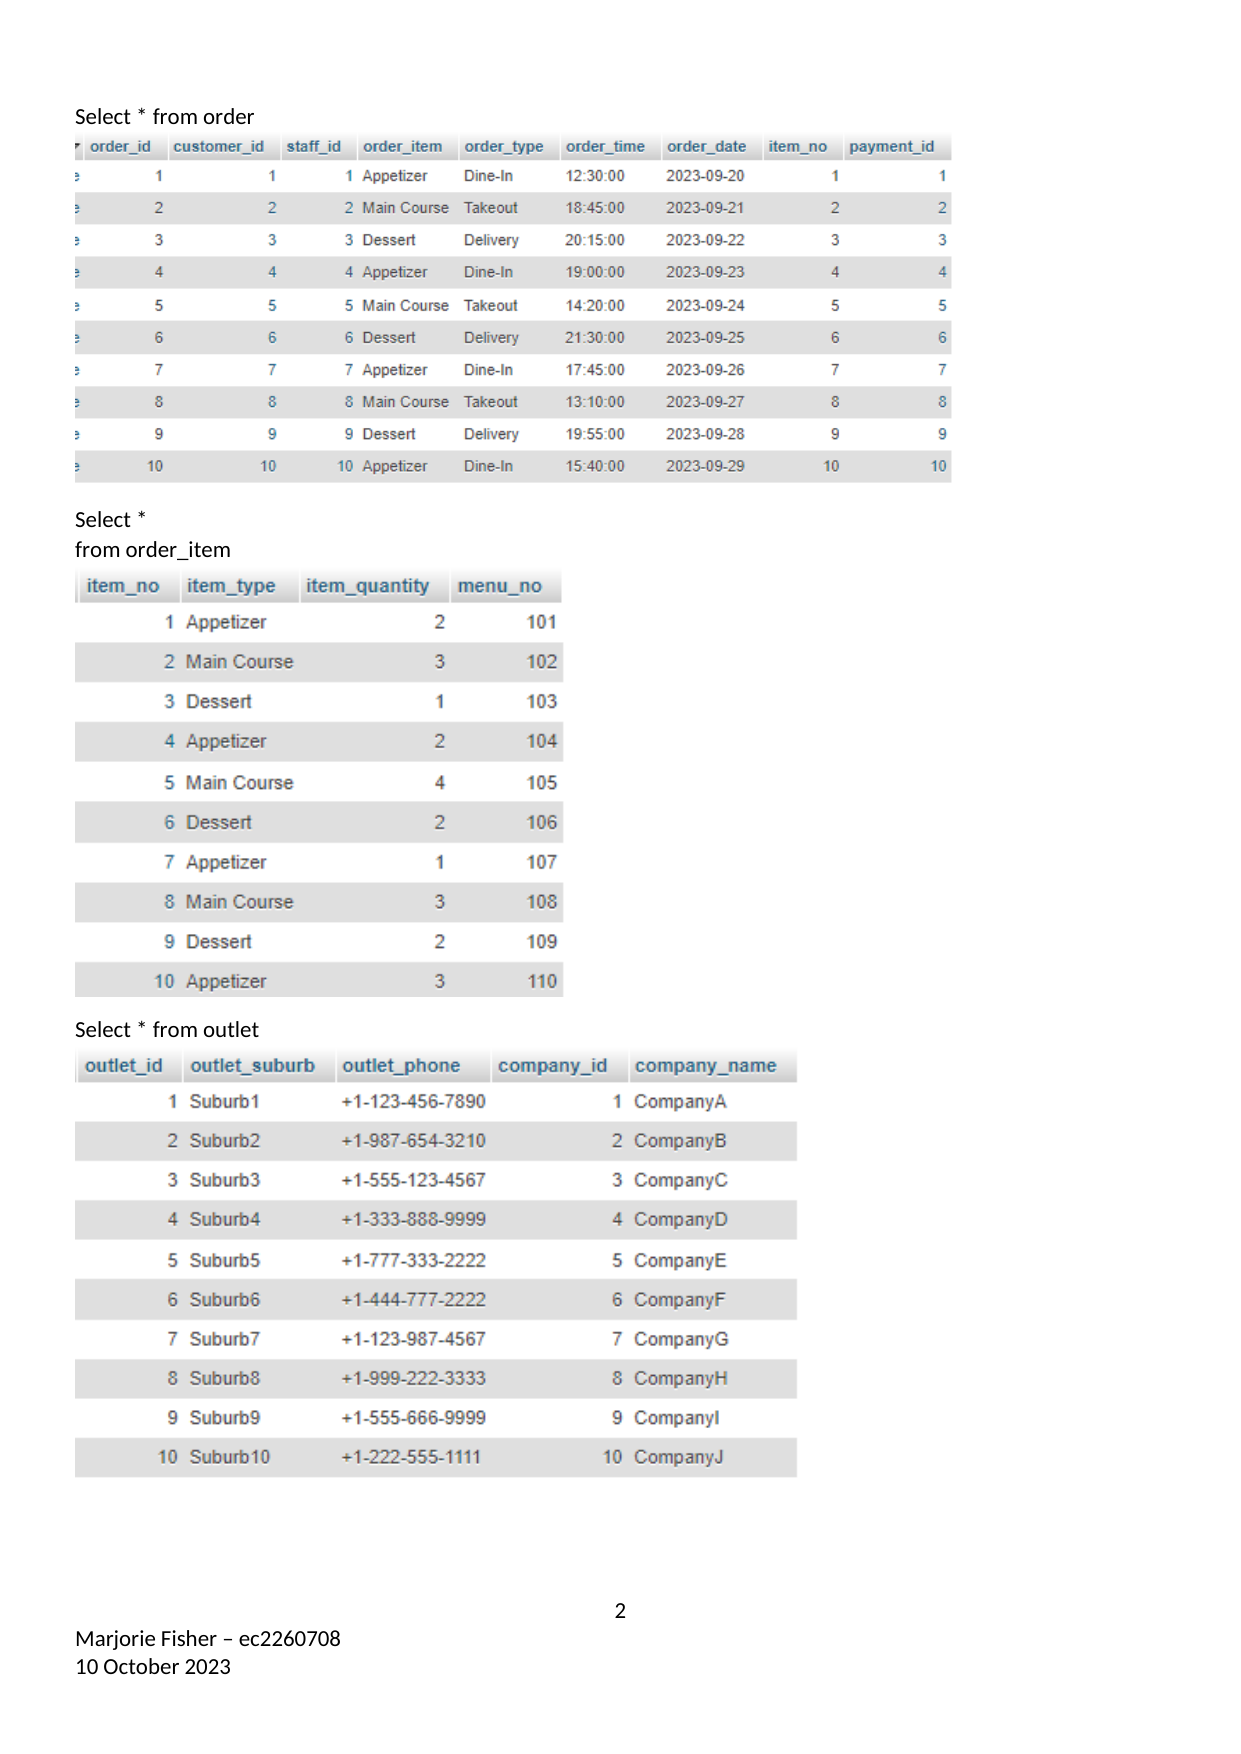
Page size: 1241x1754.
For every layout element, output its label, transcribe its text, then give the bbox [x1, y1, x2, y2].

picture [75, 1045, 799, 1481]
picture [75, 565, 567, 997]
picture [75, 132, 953, 487]
